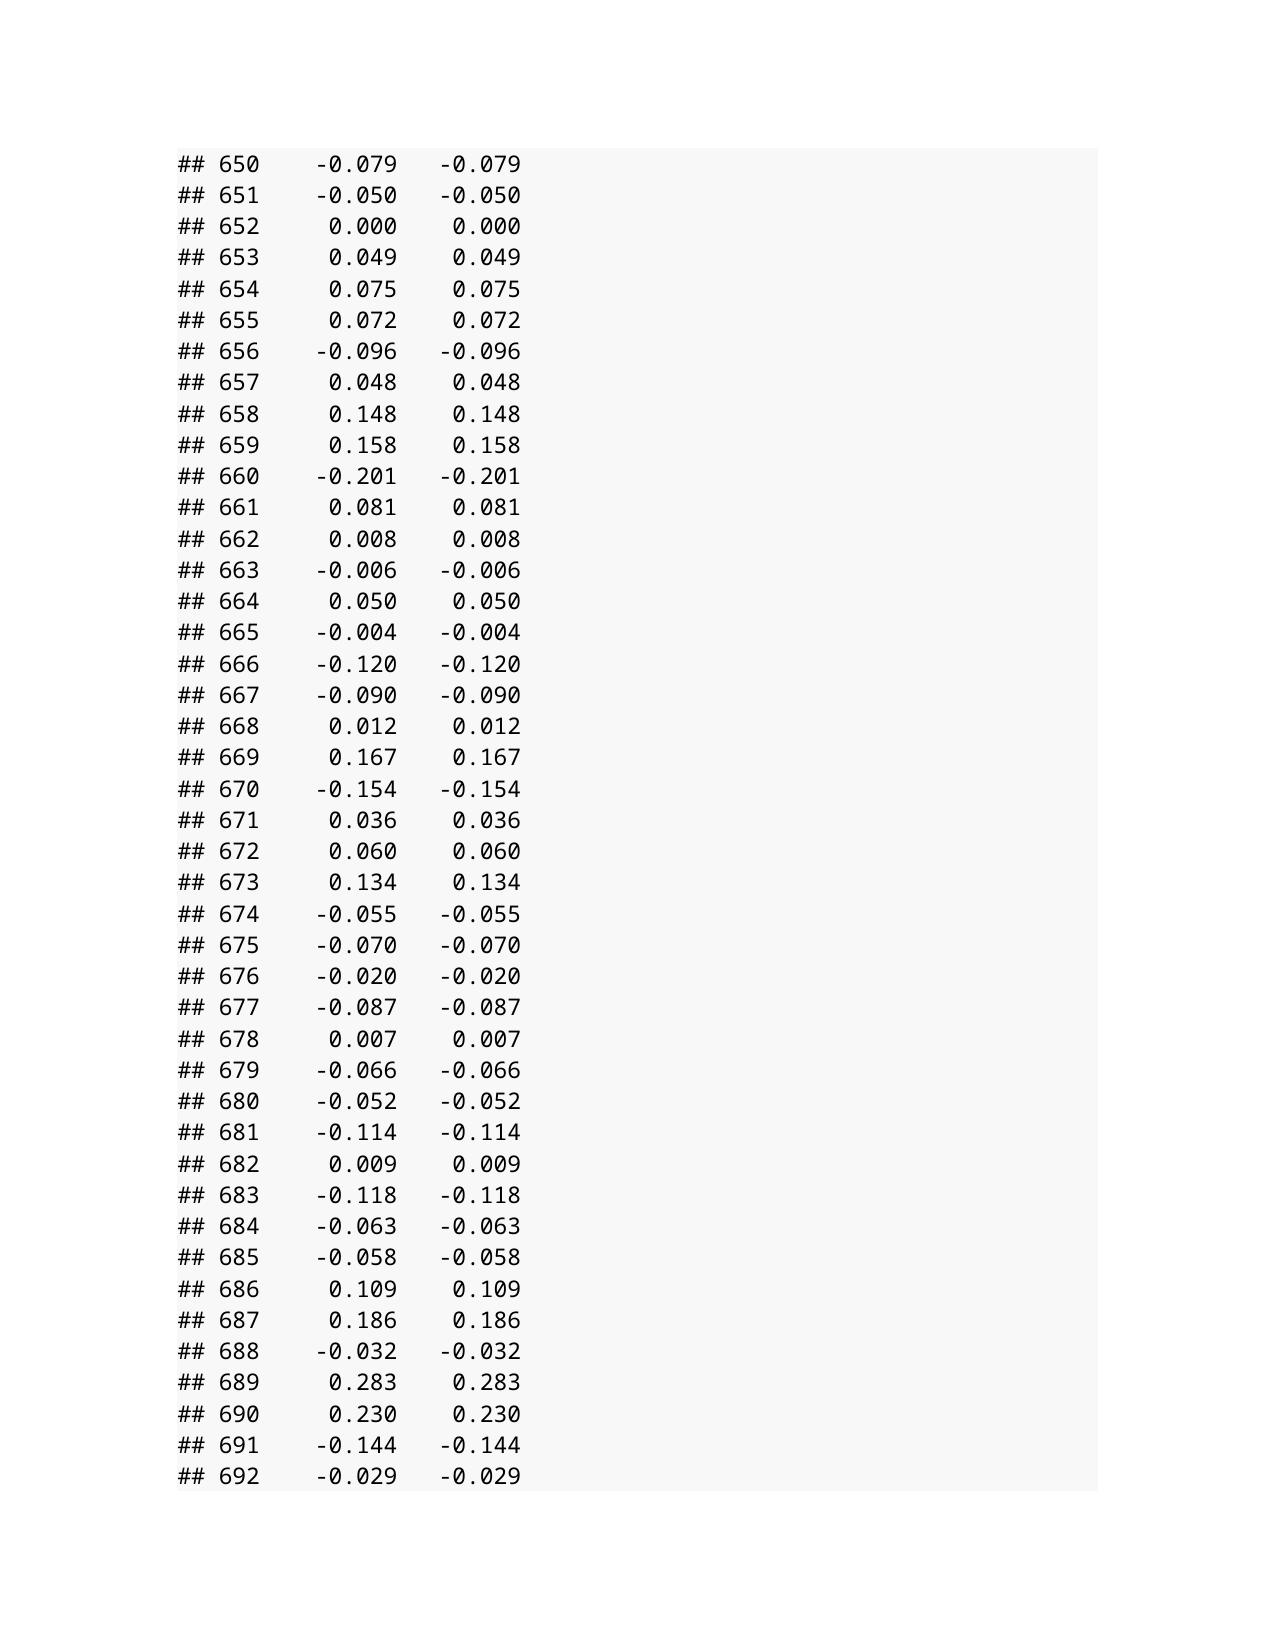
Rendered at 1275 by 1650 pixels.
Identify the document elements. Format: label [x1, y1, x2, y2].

text [177, 148, 1098, 1491]
